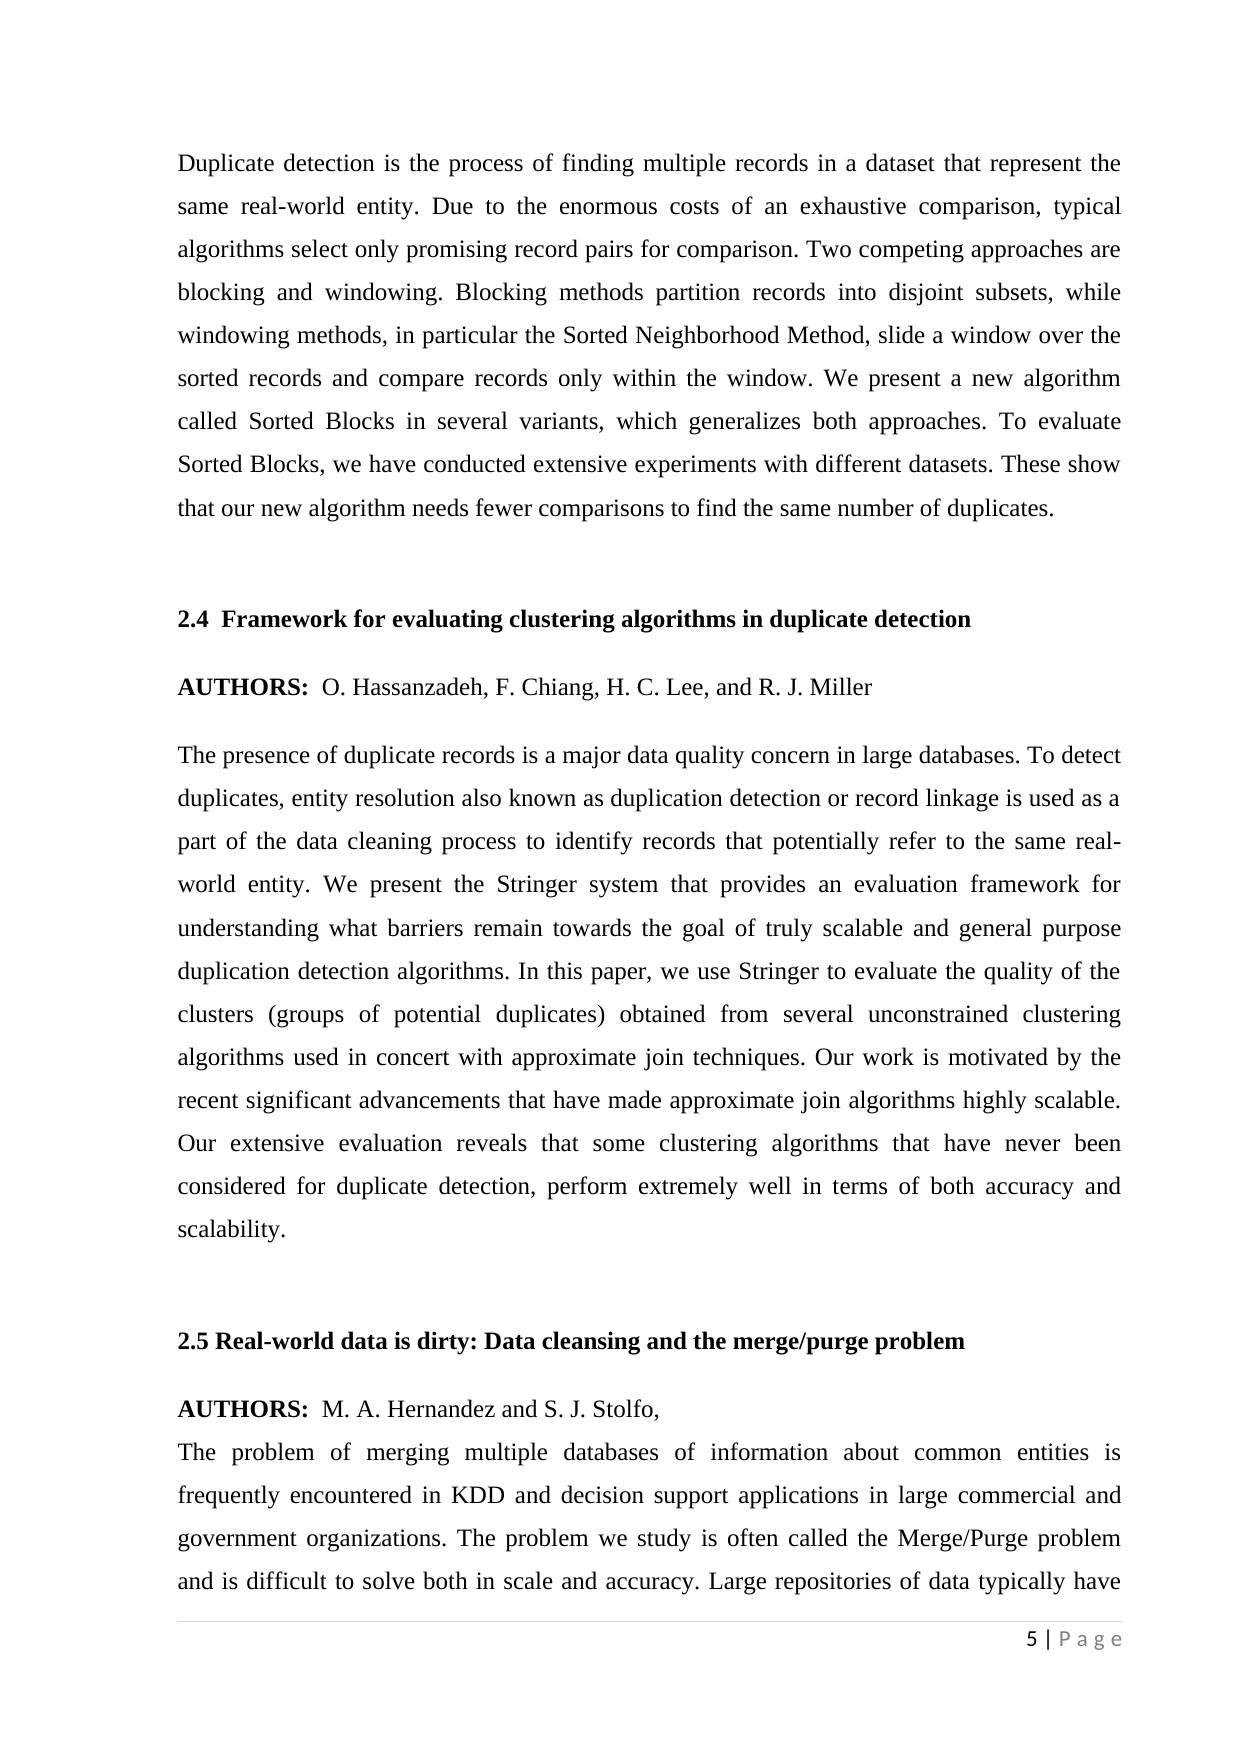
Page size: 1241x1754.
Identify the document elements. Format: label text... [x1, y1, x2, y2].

text 2.4 Framework for evaluating clustering algorithms in duplicate detection [177, 604, 1122, 633]
text AUTHORS: M. A. Hernandez and S. J. Stolfo, [177, 1394, 1122, 1423]
text AUTHORS: O. Hassanzadeh, F. Chiang, H. C. Lee, and R. J. Miller [177, 672, 1122, 701]
text 2.5 Real-world data is dirty: Data cleansing and the merge/purge problem [177, 1326, 1122, 1354]
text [177, 1437, 1122, 1595]
text Duplicate detection is the process of finding multiple records in a dataset that represent the same real-world entity. Due to the enormous costs of an exhaustive comparison, typical algorithms select only promising record pairs for comparison. Two competing approaches are blocking and windowing. Blocking methods partition records into disjoint subsets, while windowing methods, in particular the Sorted Neighborhood Method, slide a window over the sorted records and compare records only within the window. We present a new algorithm called Sorted Blocks in several variants, which generalizes both approaches. To evaluate Sorted Blocks, we have conducted extensive experiments with different datasets. These show that our new algorithm needs fewer comparisons to find the same number of duplicates. [177, 148, 1122, 521]
text The presence of duplicate records is a major data quality concern in large databases. To detect duplicates, entity resolution also known as duplication detection or record linkage is used as a part of the data cleaning process to identify records that potentially refer to the same real-world entity. We present the Stringer system that provides an evaluation framework for understanding what barriers remain towards the goal of truly scalable and general purpose duplication detection algorithms. In this paper, we use Stringer to evaluate the quality of the clusters (groups of potential duplicates) obtained from several unconstrained clustering algorithms used in concert with approximate join techniques. Our work is motivated by the recent significant advancements that have made approximate join algorithms highly scalable. Our extensive evaluation reveals that some clustering algorithms that have never been considered for duplicate detection, perform extremely well in terms of both accuracy and scalability. [177, 740, 1122, 1243]
